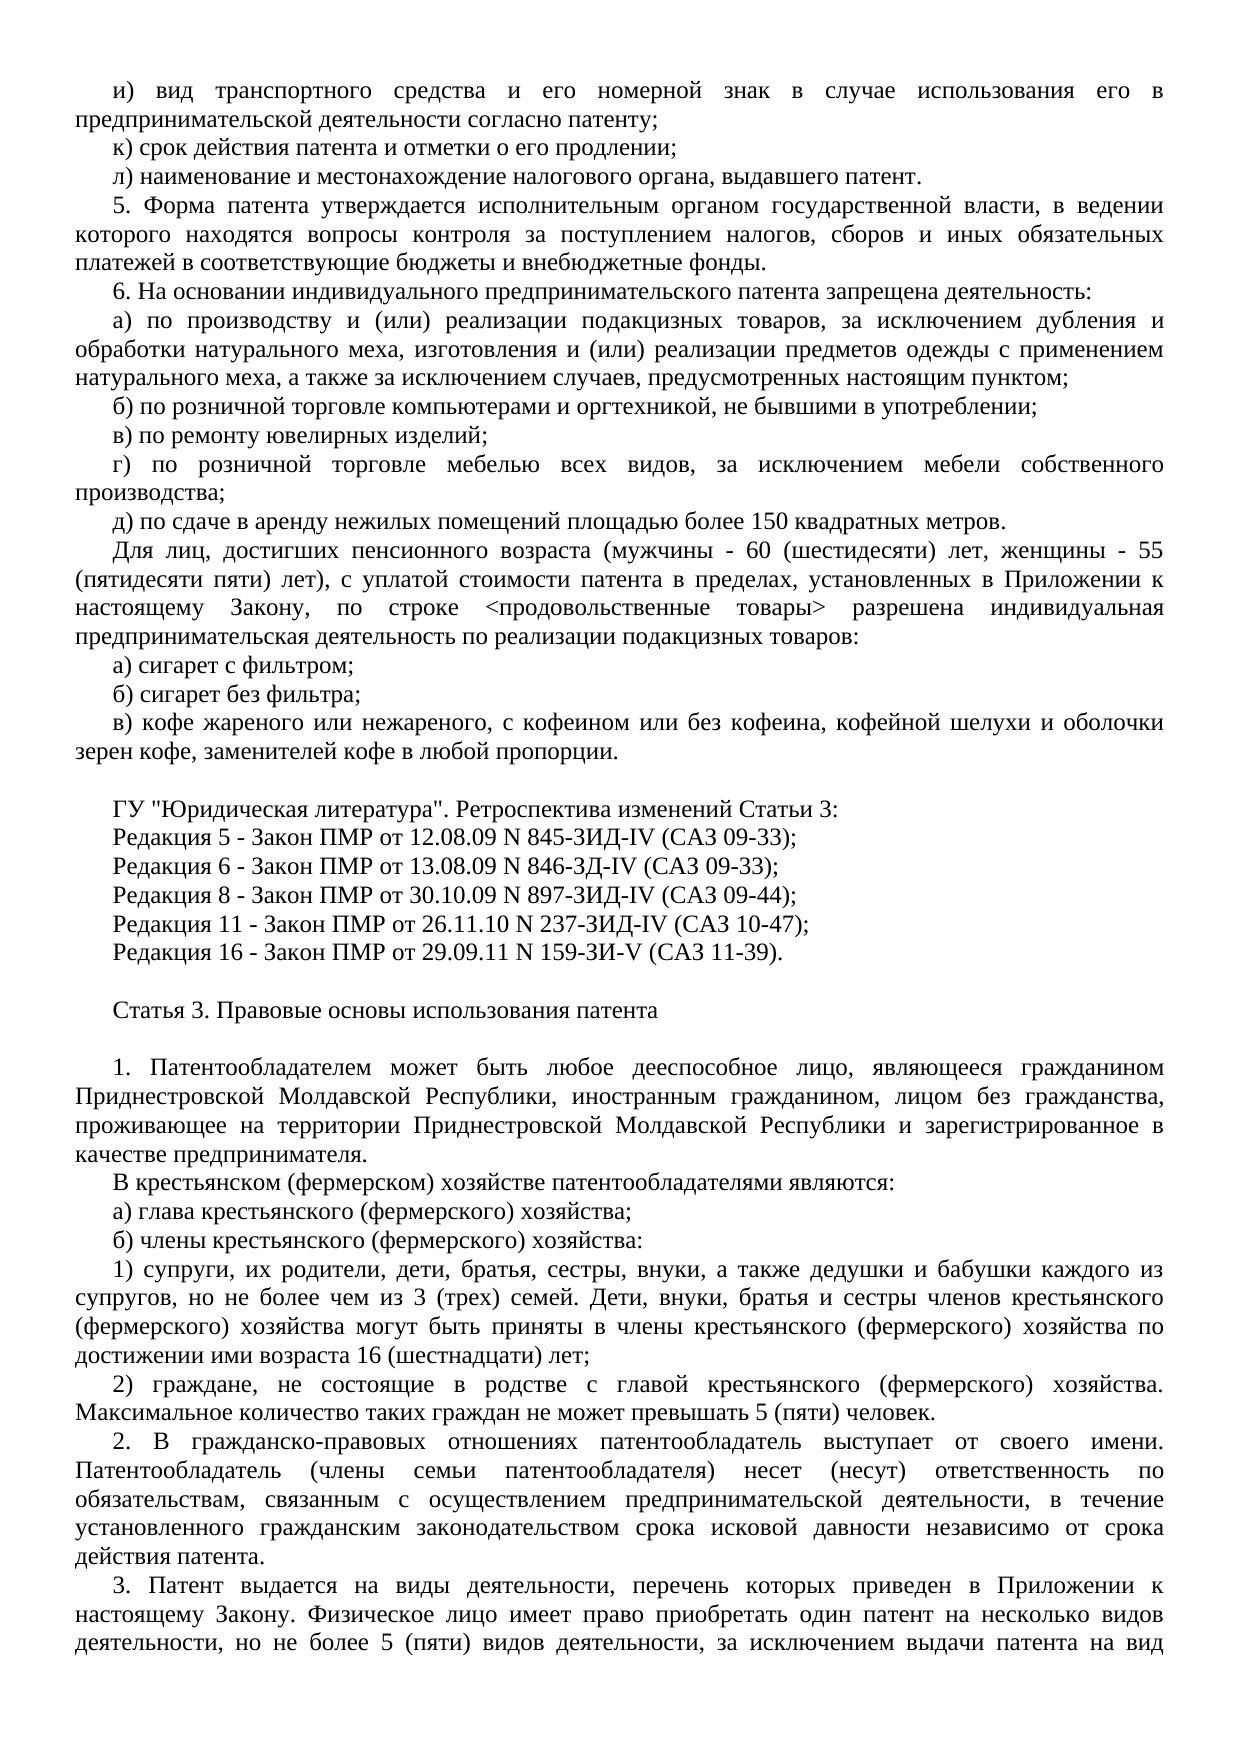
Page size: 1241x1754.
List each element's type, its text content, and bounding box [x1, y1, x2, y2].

text 6. На основании индивидуального предпринимательского патента запрещена деятельность: [75, 276, 1165, 305]
text 1) супруги, их родители, дети, братья, сестры, внуки, а также дедушки и бабушки каждого из супругов, но не более чем из 3 (трех) семей. Дети, внуки, братья и сестры членов крестьянского (фермерского) хозяйства могут быть приняты в члены крестьянского (фермерского) хозяйства по достижении ими возраста 16 (шестнадцати) лет; [75, 1254, 1165, 1369]
text Редакция 11 - Закон ПМР от 26.11.10 N 237-ЗИД-IV (САЗ 10-47); [75, 909, 1165, 937]
text к) срок действия патента и отметки о его продлении; [75, 132, 1165, 161]
text 5. Форма патента утверждается исполнительным органом государственной власти, в ведении которого находятся вопросы контроля за поступлением налогов, сборов и иных обязательных платежей в соответствующие бюджеты и внебюджетные фонды. [75, 190, 1165, 276]
text ГУ "Юридическая литература". Ретроспектива изменений Статьи 3: [75, 794, 1165, 822]
text б) сигарет без фильтра; [75, 679, 1165, 707]
text Редакция 16 - Закон ПМР от 29.09.11 N 159-ЗИ-V (САЗ 11-39). [75, 937, 1165, 966]
text д) по сдаче в аренду нежилых помещений площадью более 150 квадратных метров. [75, 506, 1165, 535]
text б) члены крестьянского (фермерского) хозяйства: [75, 1225, 1165, 1254]
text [75, 1570, 1165, 1656]
text Редакция 6 - Закон ПМР от 13.08.09 N 846-ЗД-IV (САЗ 09-33); [75, 851, 1165, 880]
text и) вид транспортного средства и его номерной знак в случае использования его в предпринимательской деятельности согласно патенту; [75, 75, 1165, 132]
text Редакция 8 - Закон ПМР от 30.10.09 N 897-ЗИД-IV (САЗ 09-44); [75, 880, 1165, 909]
text Статья 3. Правовые основы использования патента [75, 995, 1165, 1024]
text в) по ремонту ювелирных изделий; [75, 420, 1165, 449]
text б) по розничной торговле компьютерами и оргтехникой, не бывшими в употреблении; [75, 391, 1165, 420]
text а) глава крестьянского (фермерского) хозяйства; [75, 1196, 1165, 1225]
text л) наименование и местонахождение налогового органа, выдавшего патент. [75, 161, 1165, 190]
text 2. В гражданско-правовых отношениях патентообладатель выступает от своего имени. Патентообладатель (члены семьи патентообладателя) несет (несут) ответственность по обязательствам, связанным с осуществлением предпринимательской деятельности, в течение установленного гражданским законодательством срока исковой давности независимо от срока действия патента. [75, 1426, 1165, 1570]
text В крестьянском (фермерском) хозяйстве патентообладателями являются: [75, 1167, 1165, 1196]
text в) кофе жареного или нежареного, с кофеином или без кофеина, кофейной шелухи и оболочки зерен кофе, заменителей кофе в любой пропорции. [75, 707, 1165, 765]
text а) сигарет с фильтром; [75, 650, 1165, 679]
text 1. Патентообладателем может быть любое дееспособное лицо, являющееся гражданином Приднестровской Молдавской Республики, иностранным гражданином, лицом без гражданства, проживающее на территории Приднестровской Молдавской Республики и зарегистрированное в качестве предпринимателя. [75, 1052, 1165, 1167]
text Редакция 5 - Закон ПМР от 12.08.09 N 845-ЗИД-IV (САЗ 09-33); [75, 822, 1165, 851]
text г) по розничной торговле мебелью всех видов, за исключением мебели собственного производства; [75, 449, 1165, 506]
text а) по производству и (или) реализации подакцизных товаров, за исключением дубления и обработки натурального меха, изготовления и (или) реализации предметов одежды с применением натурального меха, а также за исключением случаев, предусмотренных настоящим пунктом; [75, 305, 1165, 391]
text Для лиц, достигших пенсионного возраста (мужчины - 60 (шестидесяти) лет, женщины - 55 (пятидесяти пяти) лет), с уплатой стоимости патента в пределах, установленных в Приложении к настоящему Закону, по строке <продовольственные товары> разрешена индивидуальная предпринимательская деятельность по реализации подакцизных товаров: [75, 535, 1165, 650]
text 2) граждане, не состоящие в родстве с главой крестьянского (фермерского) хозяйства. Максимальное количество таких граждан не может превышать 5 (пяти) человек. [75, 1369, 1165, 1426]
